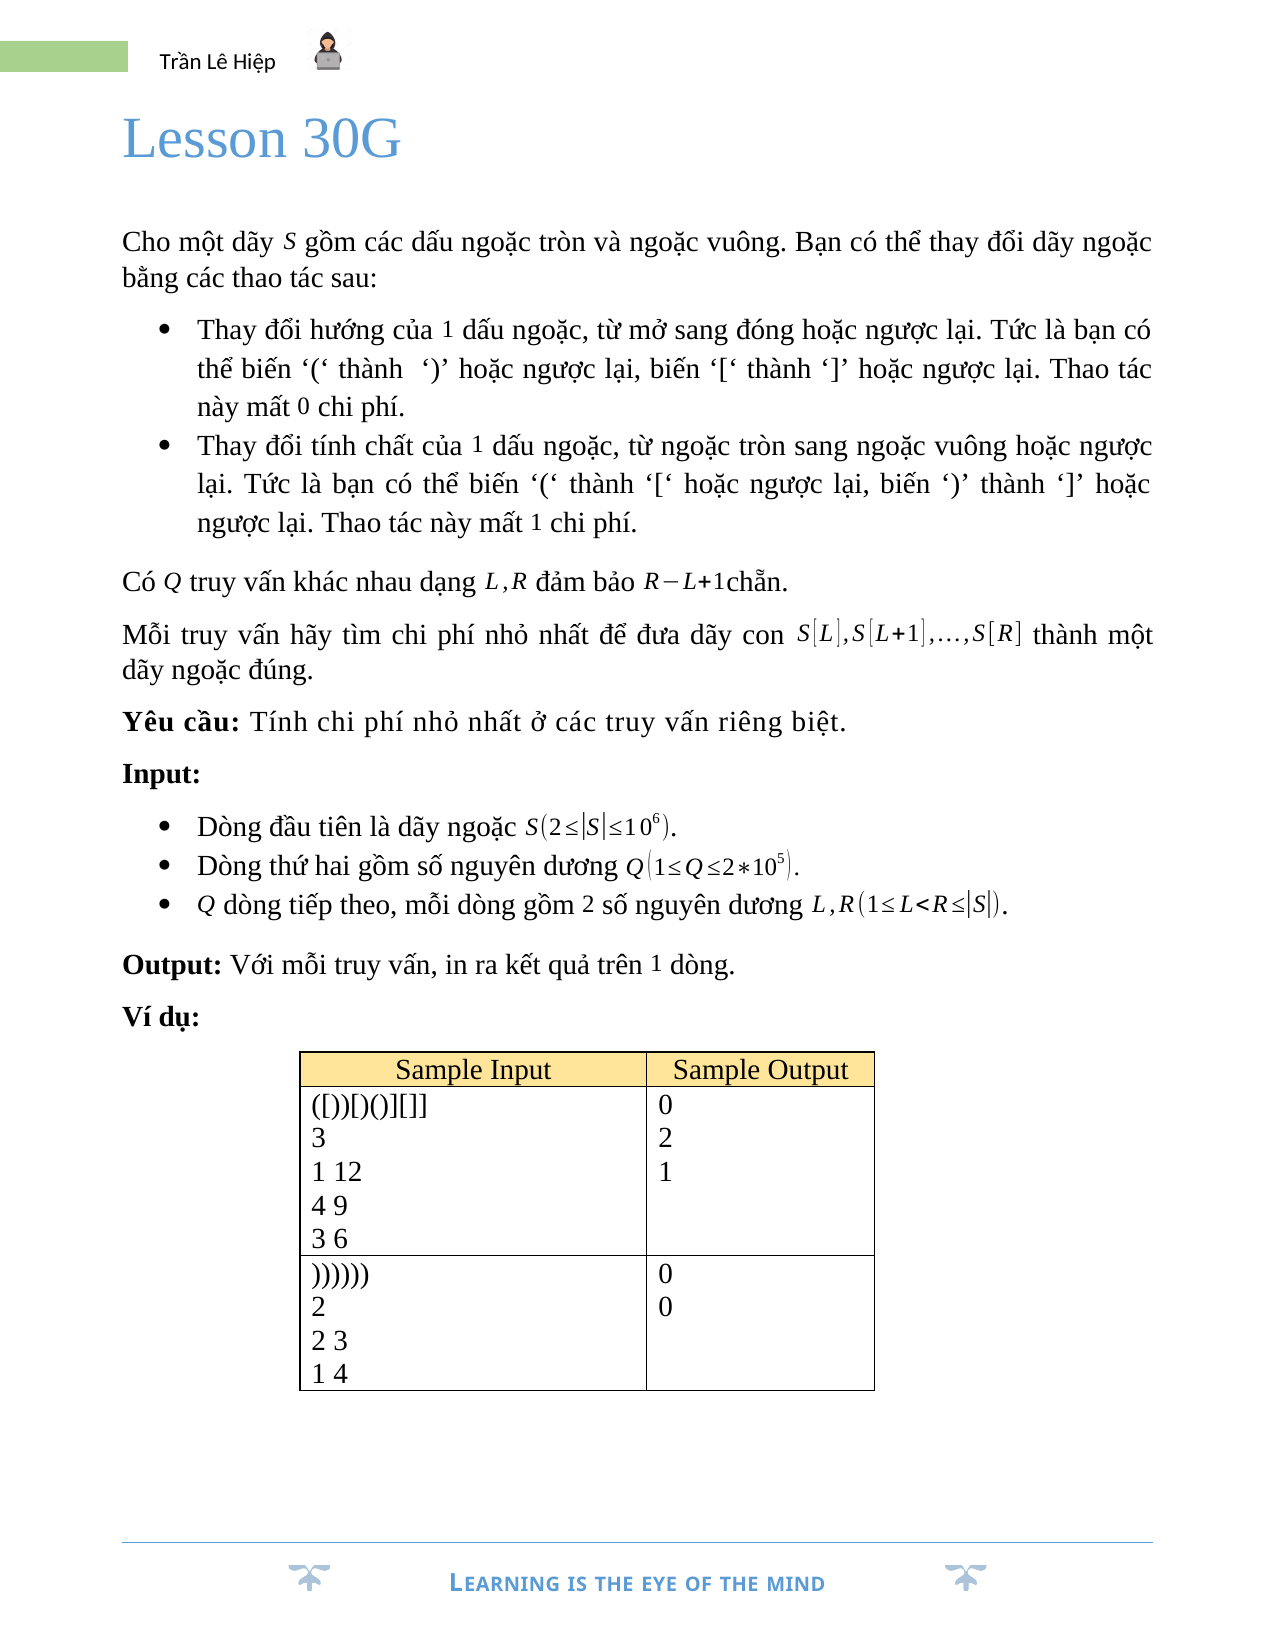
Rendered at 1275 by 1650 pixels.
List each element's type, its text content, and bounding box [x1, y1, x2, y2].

picture [306, 27, 352, 70]
text Có truy vấn khác nhau dạng đảm bảo chẵn. [122, 564, 1153, 598]
list Thay đổi hướng của dấu ngoặc, từ mở sang đóng hoặc ngược lại. Tức là bạn có thể biến ‘(‘ thành ‘)’ hoặc ngược lại, biến ‘[‘ thành ‘]’ hoặc ngược lại. Thao tác này mất chi phí. [159, 312, 1153, 423]
list Thay đổi tính chất của dấu ngoặc, từ ngoặc tròn sang ngoặc vuông hoặc ngược lại. Tức là bạn có thể biến ‘(‘ thành ‘[‘ hoặc ngược lại, biến ‘)’ thành ‘]’ hoặc ngược lại. Thao tác này mất chi phí. [159, 428, 1153, 539]
table_header Sample Output [647, 1053, 874, 1086]
text Input: [122, 757, 1153, 790]
text Cho một dãy gồm các dấu ngoặc tròn và ngoặc vuông. Bạn có thể thay đổi dãy ngoặc bằng các thao tác sau: [122, 224, 1153, 294]
text Ví dụ: [122, 999, 1153, 1033]
text Mỗi truy vấn hãy tìm chi phí nhỏ nhất để đưa dãy con thành một dãy ngoặc đúng. [122, 617, 1153, 686]
title Lesson 30G [122, 103, 1153, 170]
table_cell 0 2 1 [647, 1087, 874, 1255]
table_cell ([))[)()][]] 3 1 12 4 9 3 6 [301, 1087, 646, 1255]
table_cell )))))) 2 2 3 1 4 [301, 1256, 646, 1390]
list Dòng đầu tiên là dãy ngoặc . [159, 809, 1153, 842]
list Dòng thứ hai gồm số nguyên dương [159, 847, 1153, 882]
table_cell 0 0 [647, 1256, 874, 1390]
list dòng tiếp theo, mỗi dòng gồm số nguyên dương . [159, 887, 1153, 921]
text Yêu cầu: Tính chi phí nhỏ nhất ở các truy vấn riêng biệt. [122, 704, 1153, 738]
table_header Sample Input [301, 1053, 646, 1086]
text Output: Với mỗi truy vấn, in ra kết quả trên dòng. [122, 947, 1153, 981]
